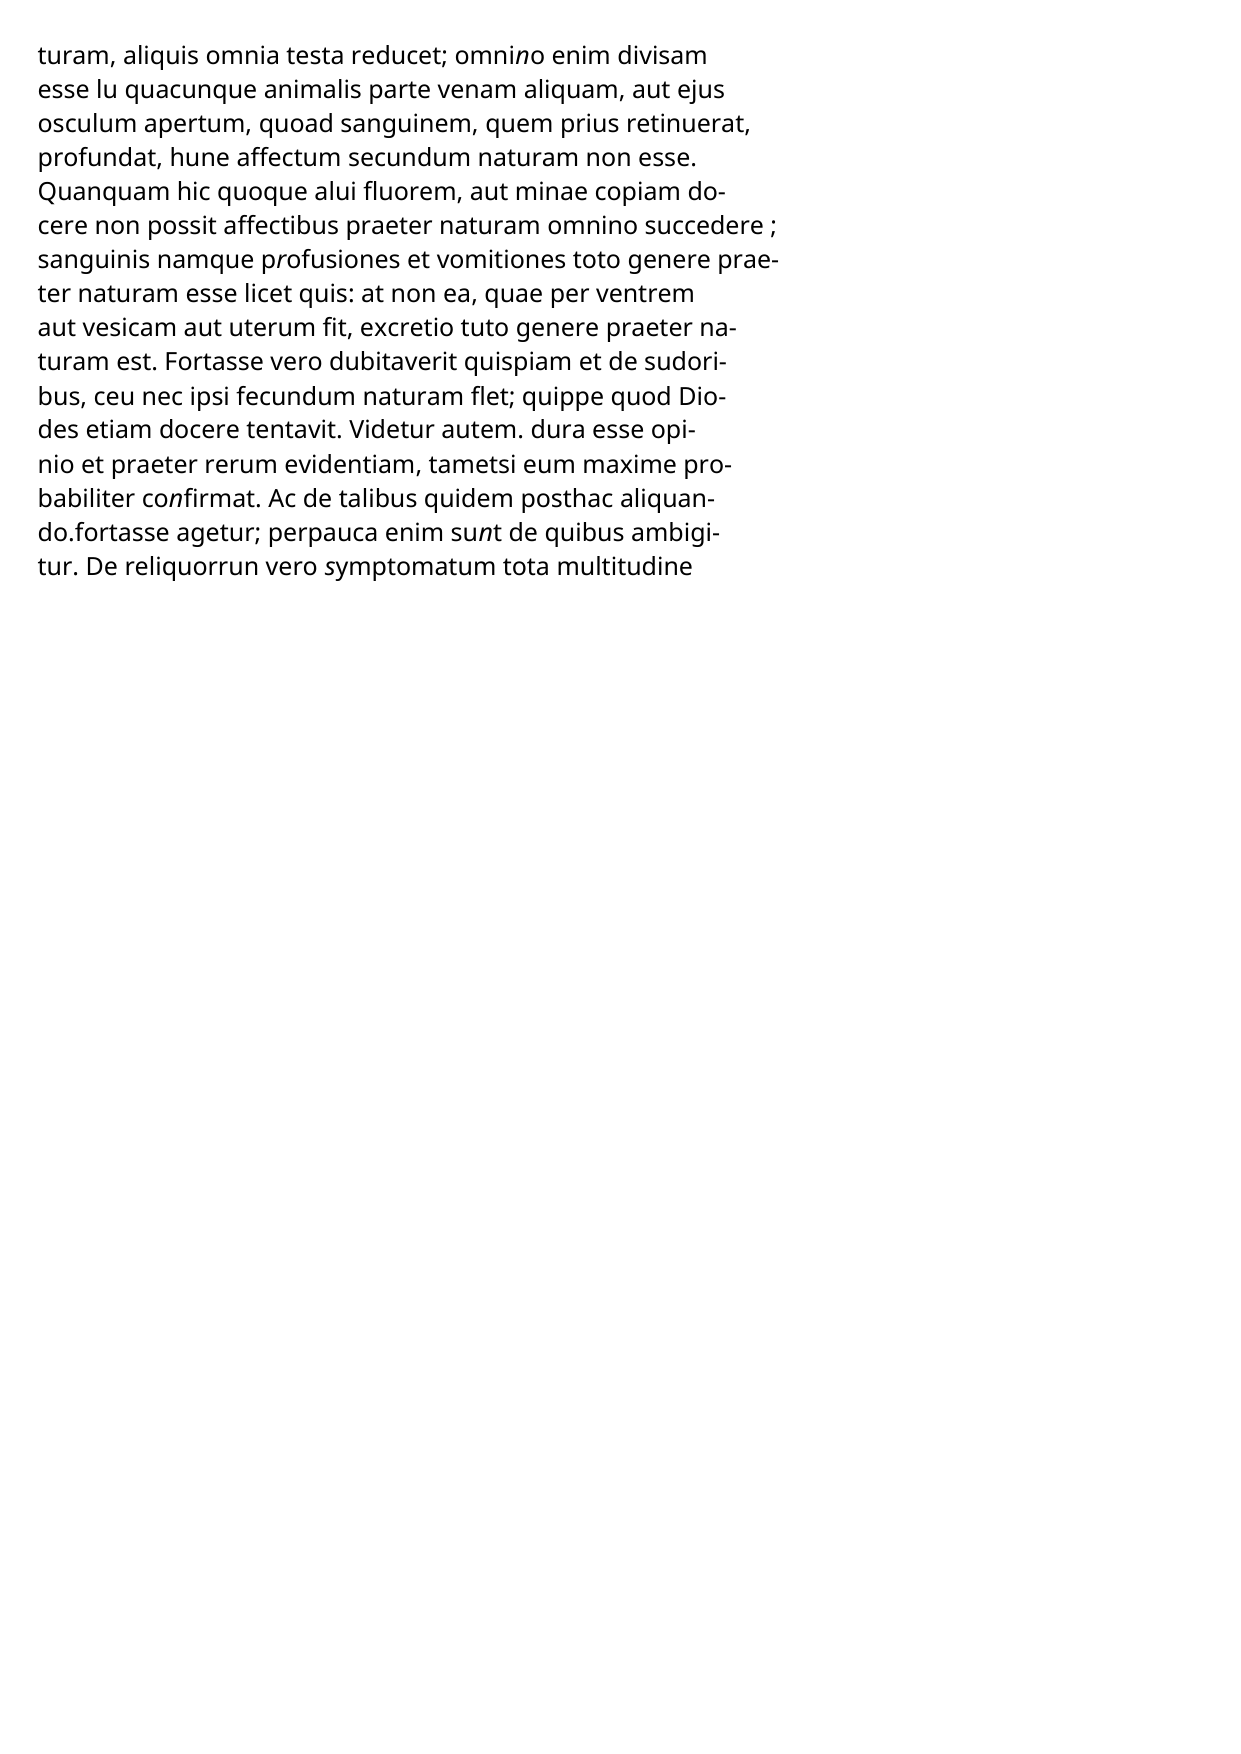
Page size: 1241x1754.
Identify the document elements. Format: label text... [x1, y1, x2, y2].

text turam, aliquis omnia testa reducet; omnino enim divisam esse lu quacunque animalis parte venam aliquam, aut ejus osculum apertum, quoad sanguinem, quem prius retinuerat, profundat, hune affectum secundum naturam non esse. Quanquam hic quoque alui fluorem, aut minae copiam do- cere non possit affectibus praeter naturam omnino succedere ; sanguinis namque profusiones et vomitiones toto genere prae- ter naturam esse licet quis: at non ea, quae per ventrem aut vesicam aut uterum fit, excretio tuto genere praeter na- turam est. Fortasse vero dubitaverit quispiam et de sudori- bus, ceu nec ipsi fecundum naturam flet; quippe quod Dio- des etiam docere tentavit. Videtur autem. dura esse opi- nio et praeter rerum evidentiam, tametsi eum maxime pro- babiliter confirmat. Ac de talibus quidem posthac aliquan- do.fortasse agetur; perpauca enim sunt de quibus ambigi- tur. De reliquorrun vero symptomatum tota multitudine [37, 37, 1203, 582]
